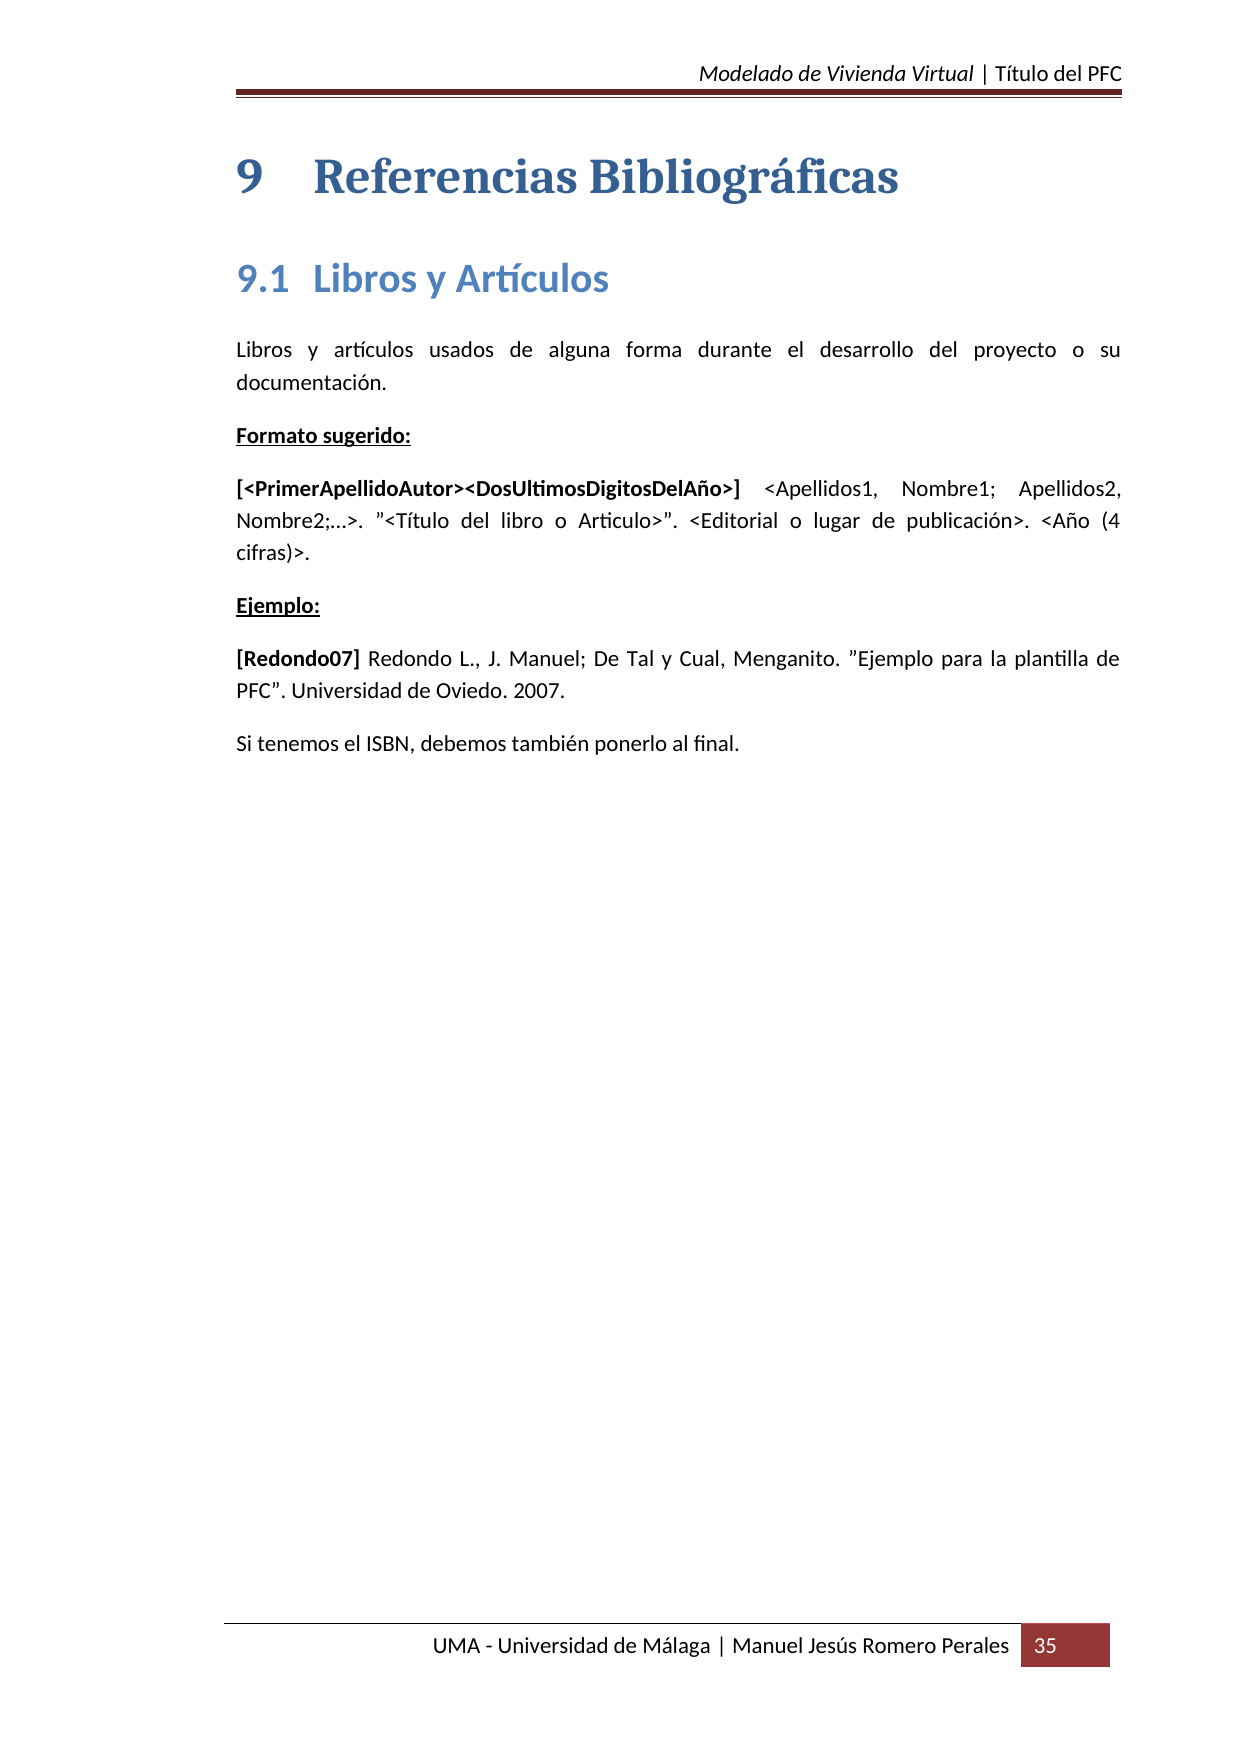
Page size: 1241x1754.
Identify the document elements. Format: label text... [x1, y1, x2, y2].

text Libros y artículos usados de alguna forma durante el desarrollo del proyecto o su documentación. [236, 336, 1122, 396]
text Ejemplo: [236, 591, 1122, 619]
text [<PrimerApellidoAutor><DosUltimosDigitosDelAño>] <Apellidos1, Nombre1; Apellidos2, Nombre2;…>. ”<Título del libro o Articulo>”. <Editorial o lugar de publicación>. <Año (4 cifras)>. [236, 474, 1122, 566]
subtitle Referencias Bibliográficas [236, 148, 1122, 206]
text Si tenemos el ISBN, debemos también ponerlo al final. [236, 729, 1122, 757]
subtitle Libros y Artículos [236, 252, 1122, 303]
text [Redondo07] Redondo L., J. Manuel; De Tal y Cual, Menganito. ”Ejemplo para la plantilla de PFC”. Universidad de Oviedo. 2007. [236, 644, 1122, 704]
text Formato sugerido: [236, 421, 1122, 449]
